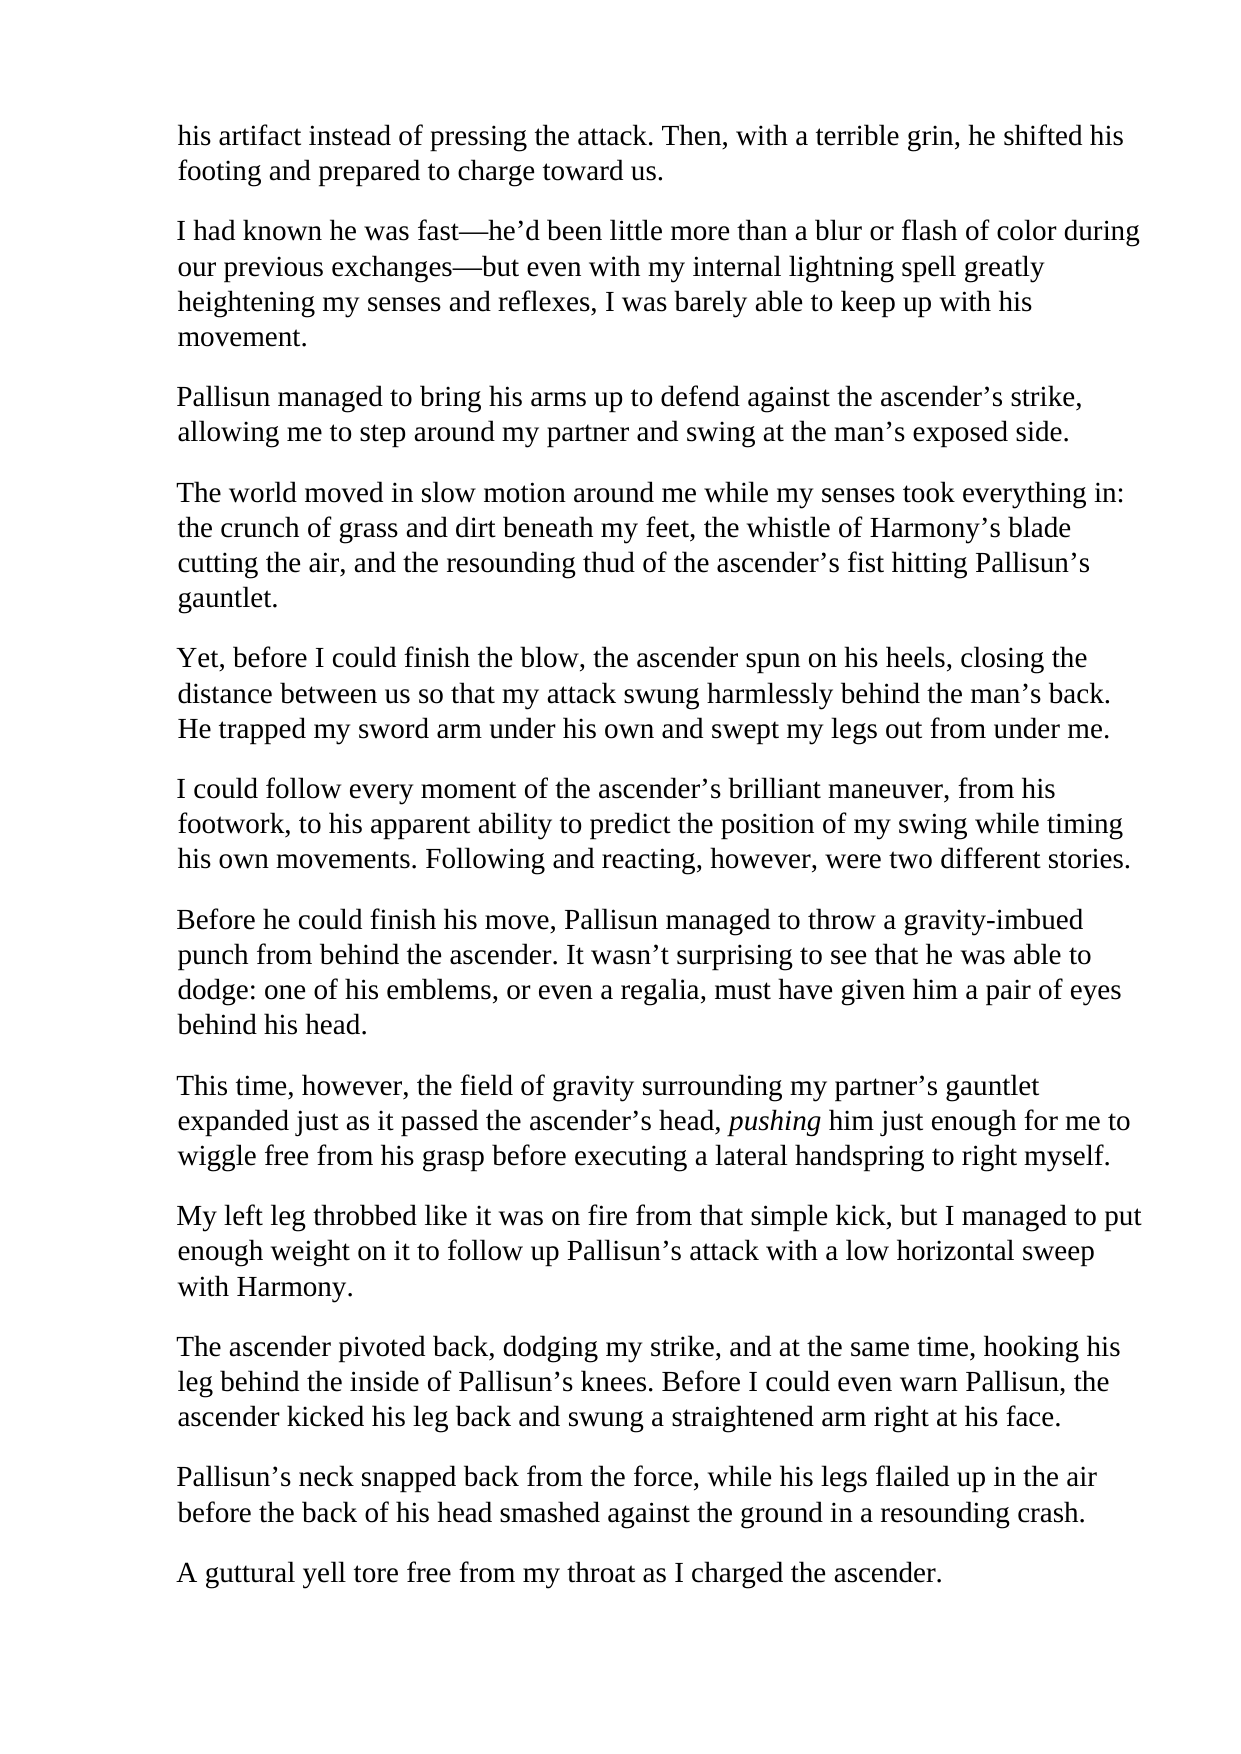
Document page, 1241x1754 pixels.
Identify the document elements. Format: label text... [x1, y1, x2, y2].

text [176, 118, 1152, 187]
text Pallisun’s neck snapped back from the force, while his legs flailed up in the air before the back of his head smashed against the ground in a resounding crash. [176, 1459, 1152, 1528]
text This time, however, the field of gravity surrounding my partner’s gauntlet expanded just as it passed the ascender’s head, pushing him just enough for me to wiggle free from his grasp before executing a lateral handspring to right myself. [176, 1068, 1152, 1172]
text Pallisun managed to bring his arms up to defend against the ascender’s strike, allowing me to step around my partner and swing at the man’s exposed side. [176, 379, 1152, 448]
text Yet, before I could finish the blow, the ascender spun on his heels, closing the distance between us so that my attack swung harmlessly behind the man’s back. He trapped my sword arm under his own and swept my legs out from under me. [176, 641, 1152, 744]
text My left leg throbbed like it was on fire from that simple kick, but I managed to put enough weight on it to follow up Pallisun’s attack with a low horizontal sweep with Harmony. [176, 1198, 1152, 1302]
text I had known he was fast—he’d been little more than a blur or flash of color during our previous exchanges—but even with my internal lightning spell greatly heightening my senses and reflexes, I was barely able to keep up with his movement. [176, 213, 1152, 353]
text A guttural yell tore free from my throat as I charged the ascender. [176, 1555, 1152, 1588]
text I could follow every moment of the ascender’s brilliant maneuver, from his footwork, to his apparent ability to predict the position of my swing while timing his own movements. Following and reacting, however, were two different stories. [176, 771, 1152, 875]
text Before he could finish his move, Pallisun managed to throw a gravity-imbued punch from behind the ascender. It wasn’t surprising to see that he was able to dodge: one of his emblems, or even a regalia, must have given him a pair of eyes behind his head. [176, 902, 1152, 1041]
text The world moved in slow motion around me while my senses took everything in: the crunch of grass and dirt beneath my feet, the whistle of Harmony’s blade cutting the air, and the resounding thud of the ascender’s fist hitting Pallisun’s gauntlet. [176, 475, 1152, 614]
text The ascender pivoted back, dodging my strike, and at the same time, hooking his leg behind the inside of Pallisun’s knees. Before I could even warn Pallisun, the ascender kicked his leg back and swung a straightened arm right at his face. [176, 1329, 1152, 1433]
